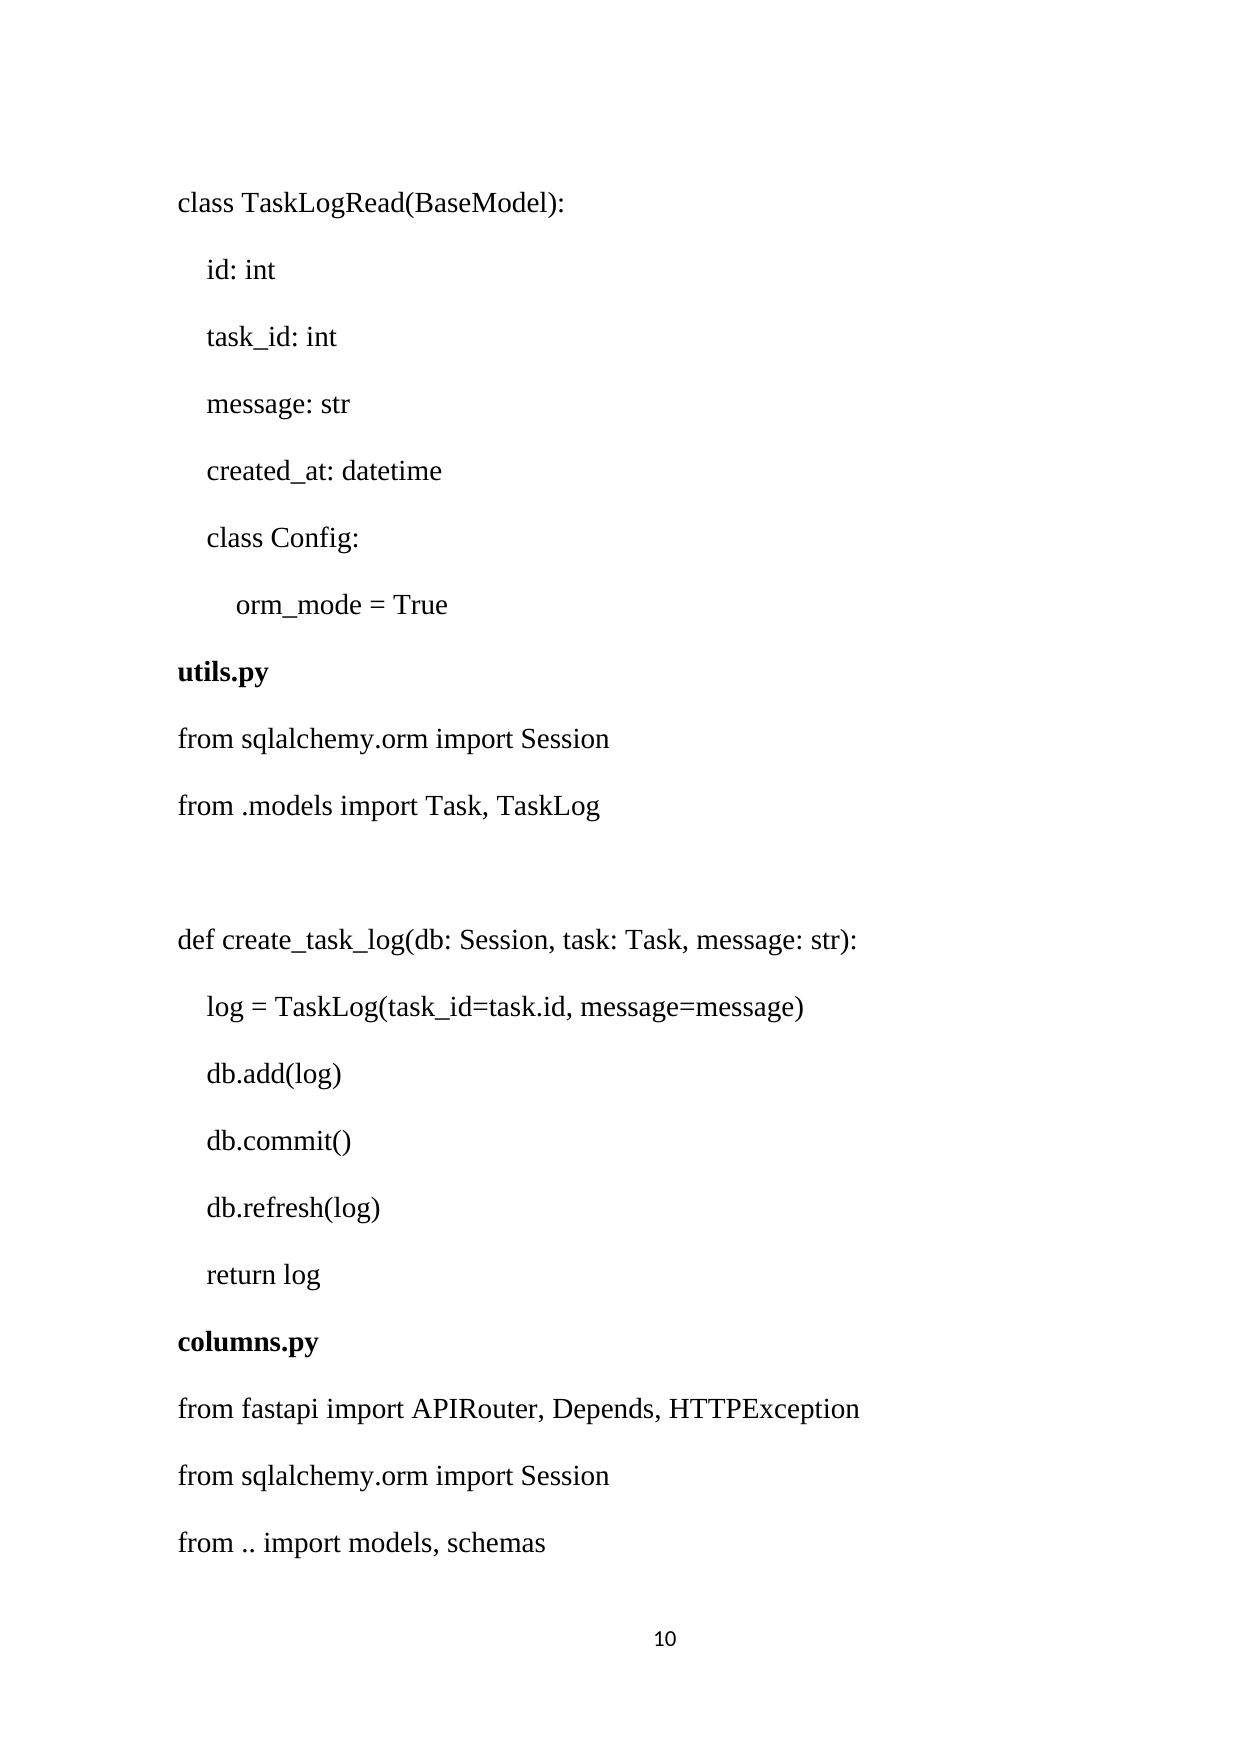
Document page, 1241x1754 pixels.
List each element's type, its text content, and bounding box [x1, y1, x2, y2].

text orm_mode = True [177, 587, 1152, 621]
text columns.py [177, 1324, 1152, 1357]
text db.commit() [177, 1123, 1152, 1156]
text db.refresh(log) [177, 1190, 1152, 1223]
text db.add(log) [177, 1056, 1152, 1089]
text task_id: int [177, 319, 1152, 353]
text message: str [177, 386, 1152, 419]
text class Config: [177, 520, 1152, 553]
text from sqlalchemy.orm import Session [177, 721, 1152, 754]
text from sqlalchemy.orm import Session [177, 1458, 1152, 1491]
text from .models import Task, TaskLog [177, 788, 1152, 821]
text id: int [177, 252, 1152, 286]
text from .. import models, schemas [177, 1525, 1152, 1558]
text return log [177, 1257, 1152, 1290]
text log = TaskLog(task_id=task.id, message=message) [177, 989, 1152, 1022]
text created_at: datetime [177, 453, 1152, 487]
text utils.py [177, 654, 1152, 687]
text class TaskLogRead(BaseModel): [177, 185, 1152, 219]
text def create_task_log(db: Session, task: Task, message: str): [177, 922, 1152, 955]
text from fastapi import APIRouter, Depends, HTTPException [177, 1391, 1152, 1424]
